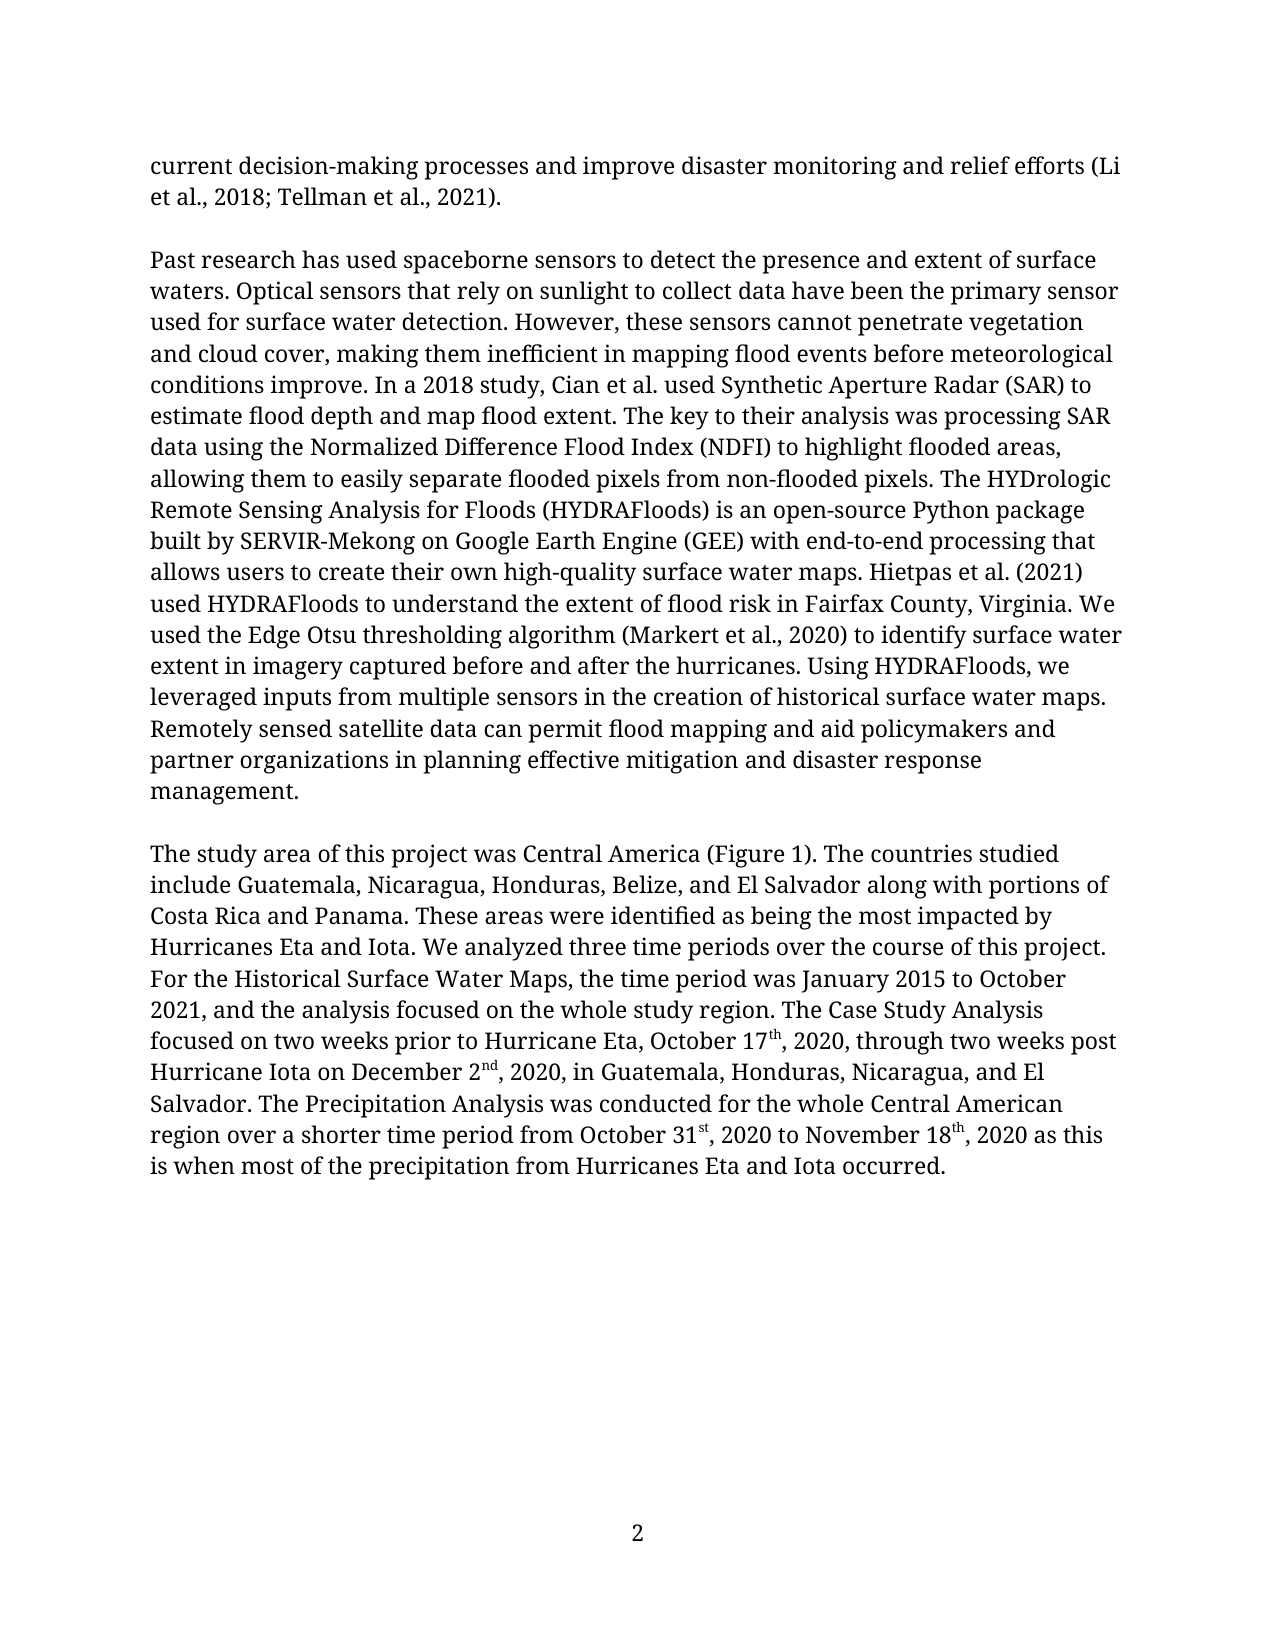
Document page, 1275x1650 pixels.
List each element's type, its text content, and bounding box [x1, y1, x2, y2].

text Past research has used spaceborne sensors to detect the presence and extent of surface waters. Optical sensors that rely on sunlight to collect data have been the primary sensor used for surface water detection. However, these sensors cannot penetrate vegetation and cloud cover, making them inefficient in mapping flood events before meteorological conditions improve. In a 2018 study, Cian et al. used Synthetic Aperture Radar (SAR) to estimate flood depth and map flood extent. The key to their analysis was processing SAR data using the Normalized Difference Flood Index (NDFI) to highlight flooded areas, allowing them to easily separate flooded pixels from non-flooded pixels. The HYDrologic Remote Sensing Analysis for Floods (HYDRAFloods) is an open-source Python package built by SERVIR-Mekong on Google Earth Engine (GEE) with end-to-end processing that allows users to create their own high-quality surface water maps. Hietpas et al. (2021) used HYDRAFloods to understand the extent of flood risk in Fairfax County, Virginia. We used the Edge Otsu thresholding algorithm (Markert et al., 2020) to identify surface water extent in imagery captured before and after the hurricanes. Using HYDRAFloods, we leveraged inputs from multiple sensors in the creation of historical surface water maps. Remotely sensed satellite data can permit flood mapping and aid policymakers and partner organizations in planning effective mitigation and disaster response management. [150, 244, 1125, 806]
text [150, 150, 1125, 212]
text The study area of this project was Central America (Figure 1). The countries studied include Guatemala, Nicaragua, Honduras, Belize, and El Salvador along with portions of Costa Rica and Panama. These areas were identified as being the most impacted by Hurricanes Eta and Iota. We analyzed three time periods over the course of this project. For the Historical Surface Water Maps, the time period was January 2015 to October 2021, and the analysis focused on the whole study region. The Case Study Analysis focused on two weeks prior to Hurricane Eta, October 17th, 2020, through two weeks post Hurricane Iota on December 2nd, 2020, in Guatemala, Honduras, Nicaragua, and El Salvador. The Precipitation Analysis was conducted for the whole Central American region over a shorter time period from October 31st, 2020 to November 18th, 2020 as this is when most of the precipitation from Hurricanes Eta and Iota occurred. [150, 837, 1125, 1181]
